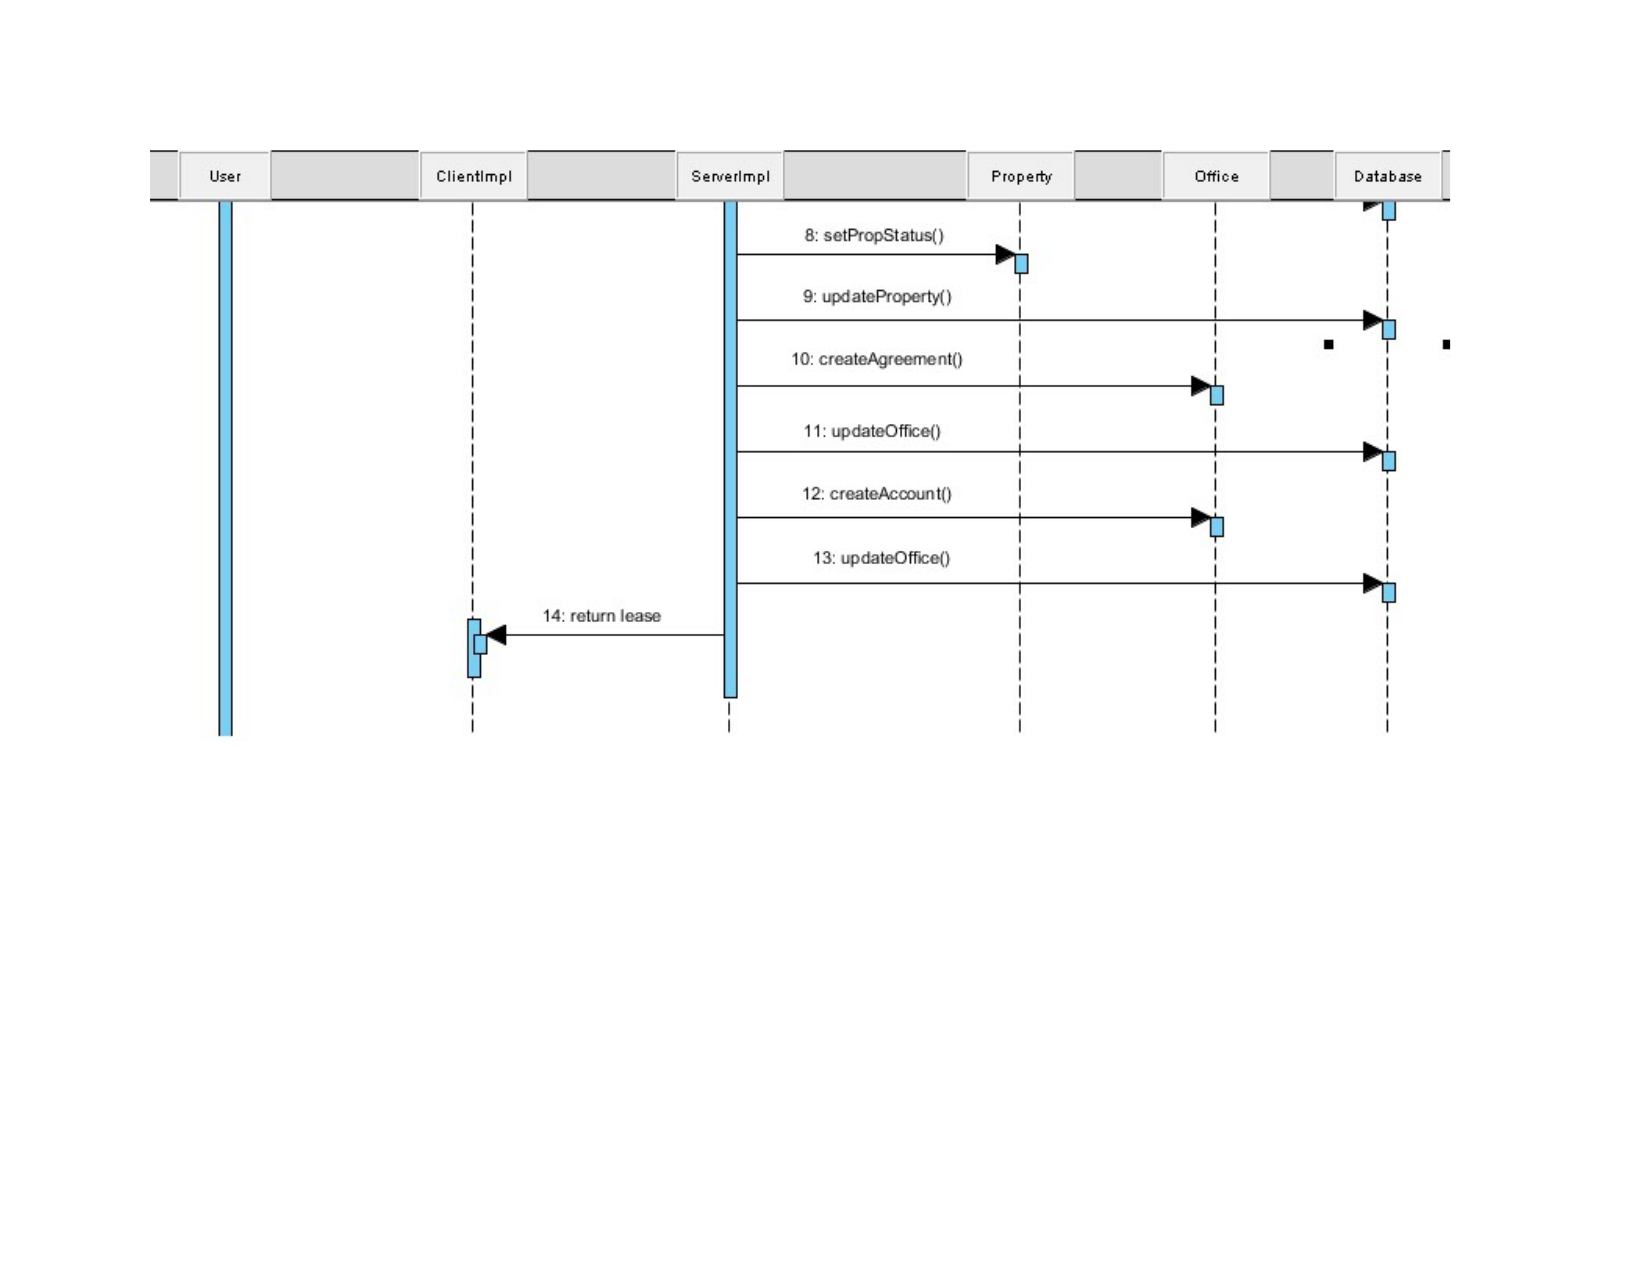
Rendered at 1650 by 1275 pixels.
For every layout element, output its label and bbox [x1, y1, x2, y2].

picture [150, 150, 1450, 741]
